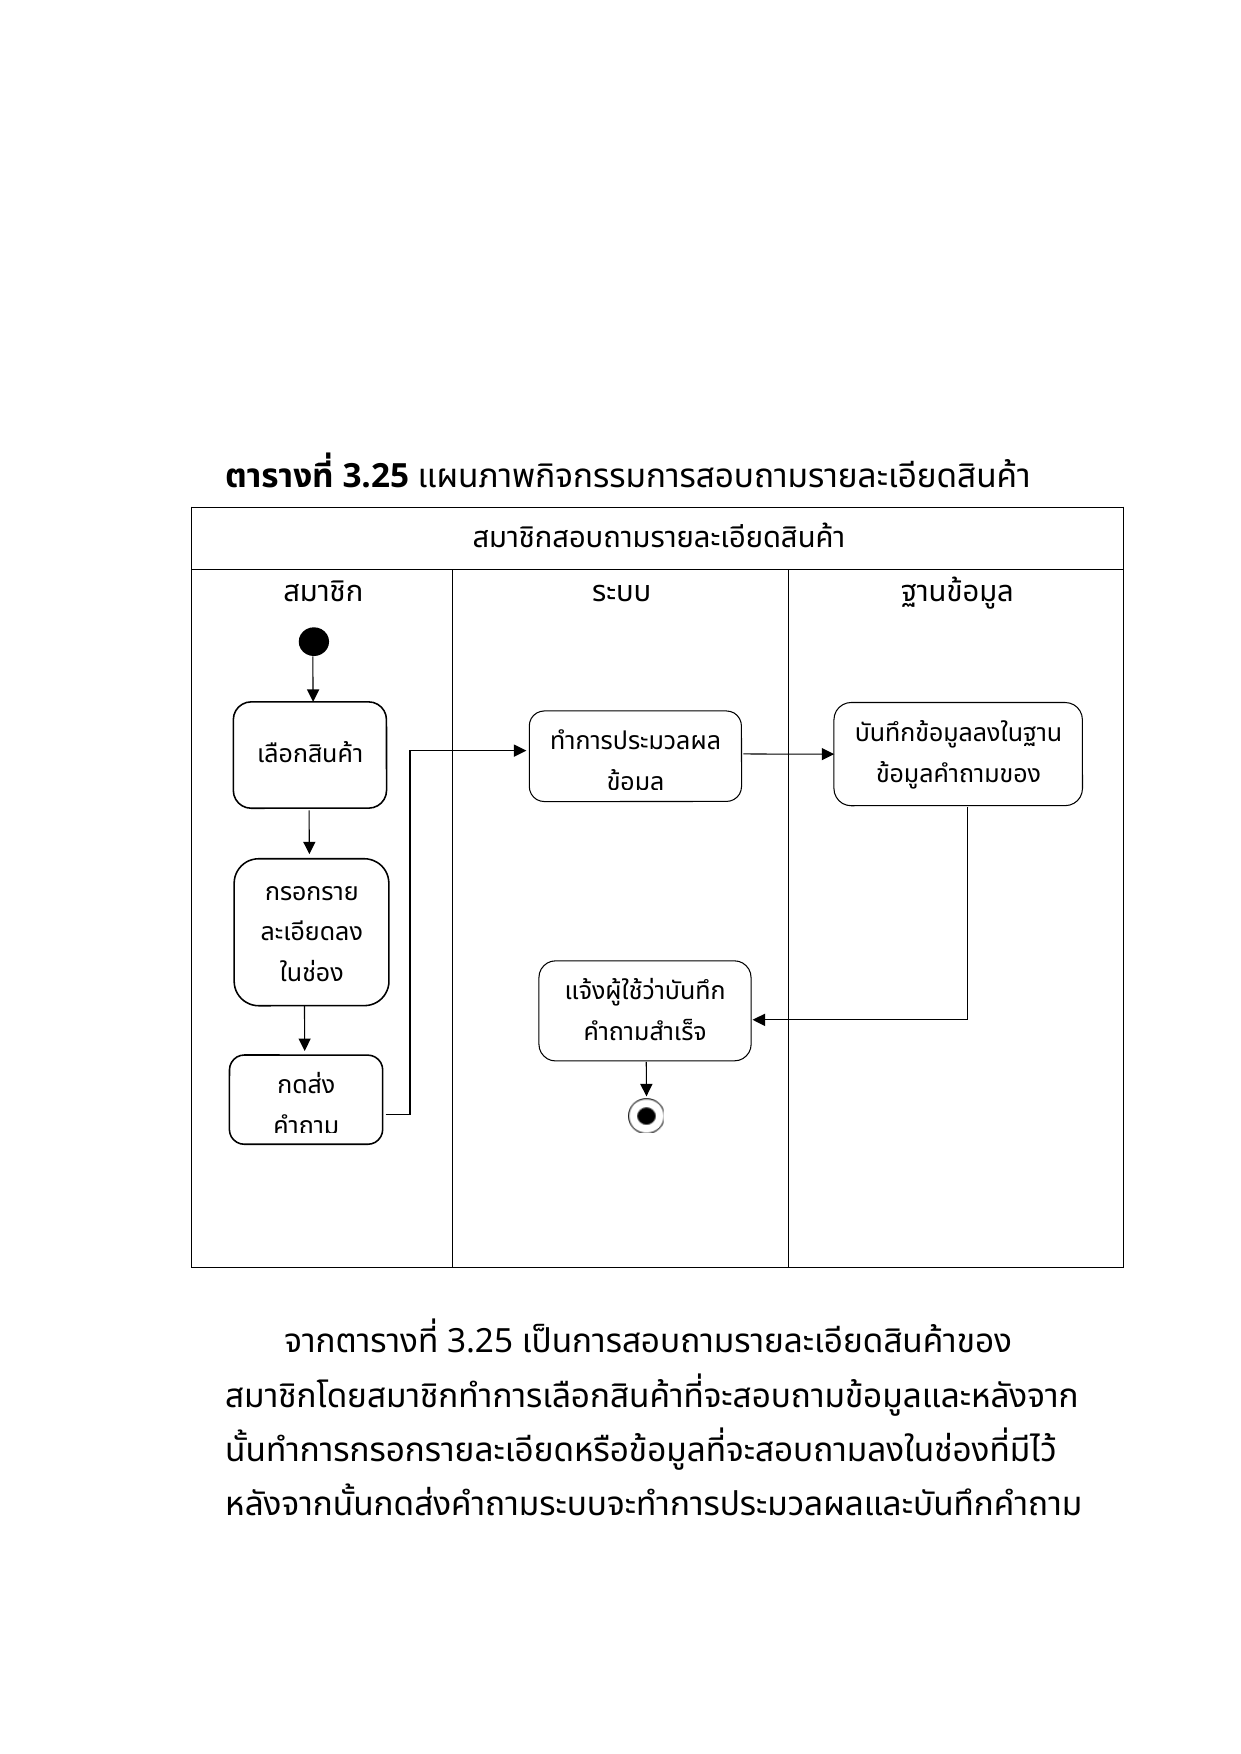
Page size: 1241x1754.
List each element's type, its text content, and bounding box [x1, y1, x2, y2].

text ตารางที่ 3.25 แผนภาพกิจกรรมการสอบถามรายละเอียดสินค้า [225, 452, 1093, 503]
table_cell ฐานข้อมูล [789, 570, 1123, 1267]
table_header สมาชิกสอบถามรายละเอียดสินค้า [192, 508, 1123, 569]
table_cell สมาชิก [192, 570, 452, 1267]
table_cell ระบบ [453, 570, 788, 1267]
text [225, 1317, 1090, 1531]
